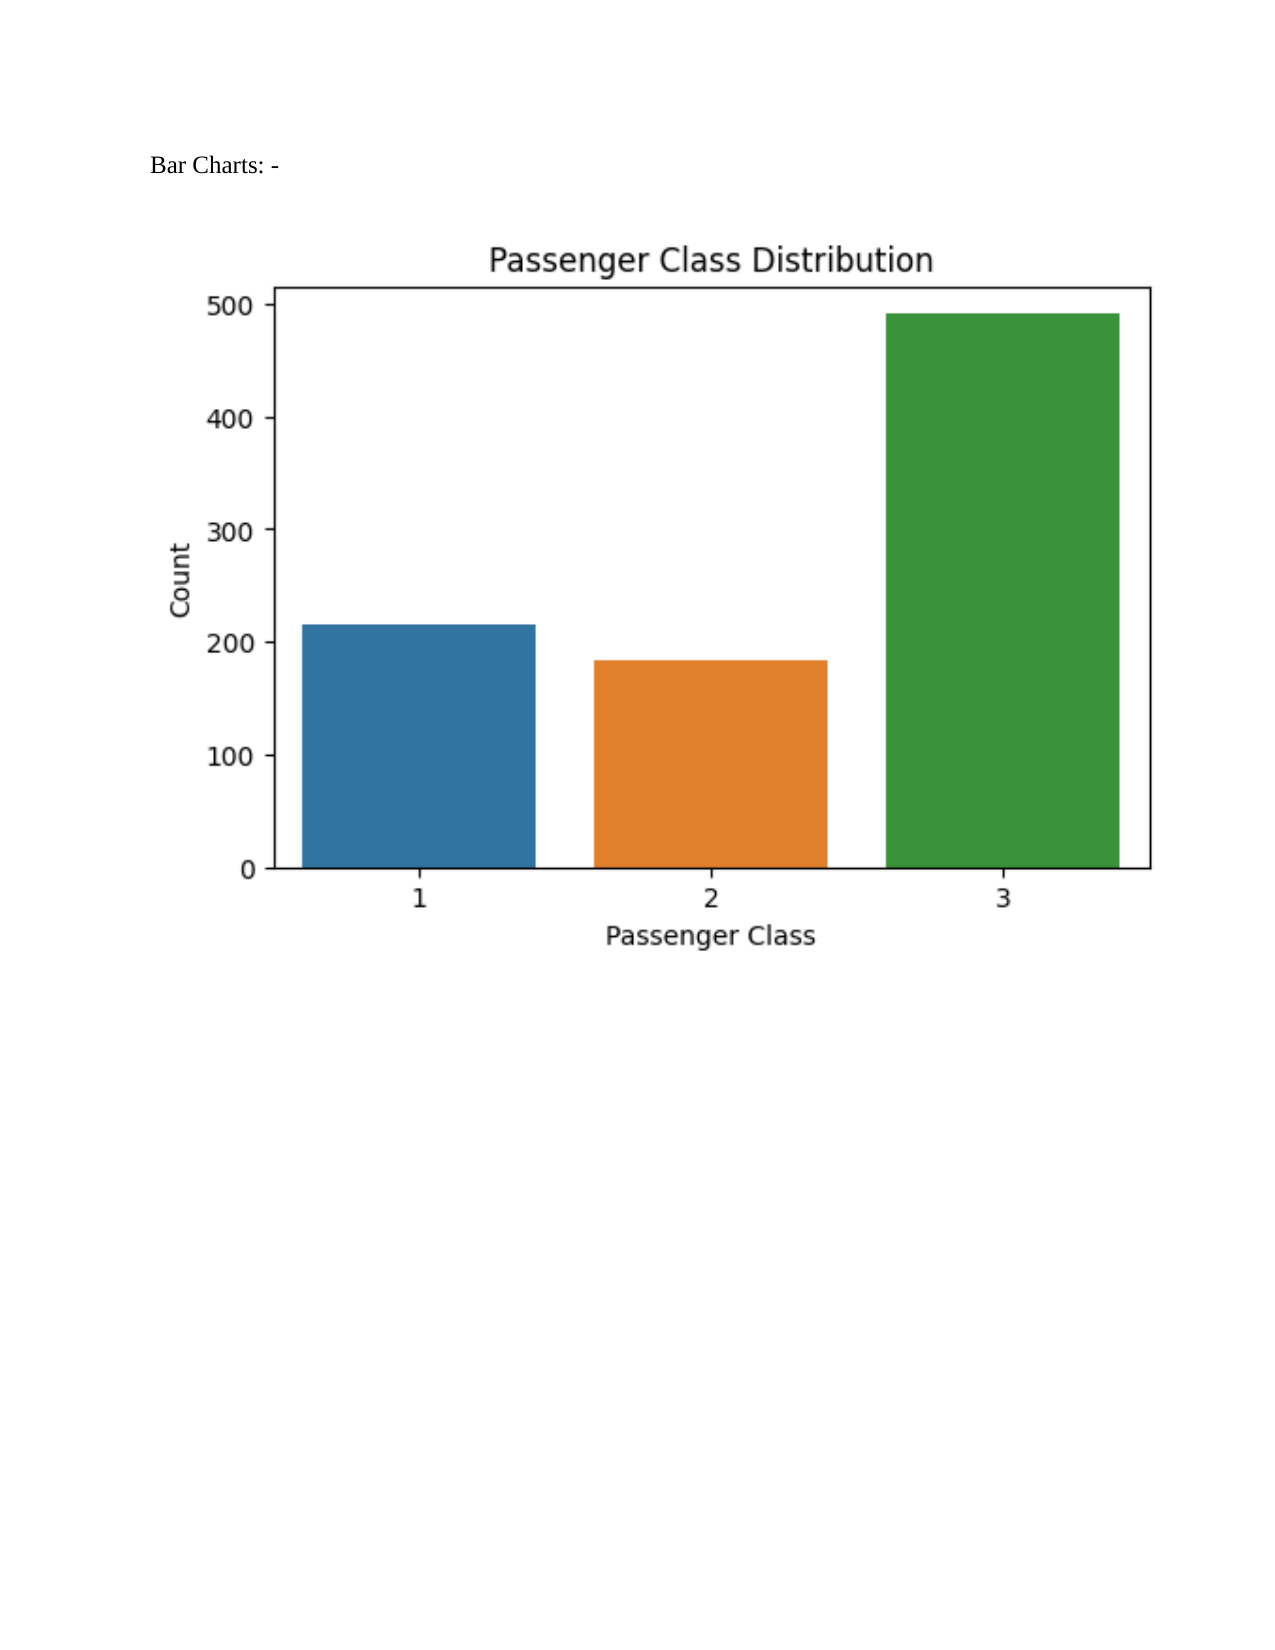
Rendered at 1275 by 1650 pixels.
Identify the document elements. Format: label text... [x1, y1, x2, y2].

text Bar Charts: - [150, 150, 1125, 179]
picture [150, 227, 1167, 968]
